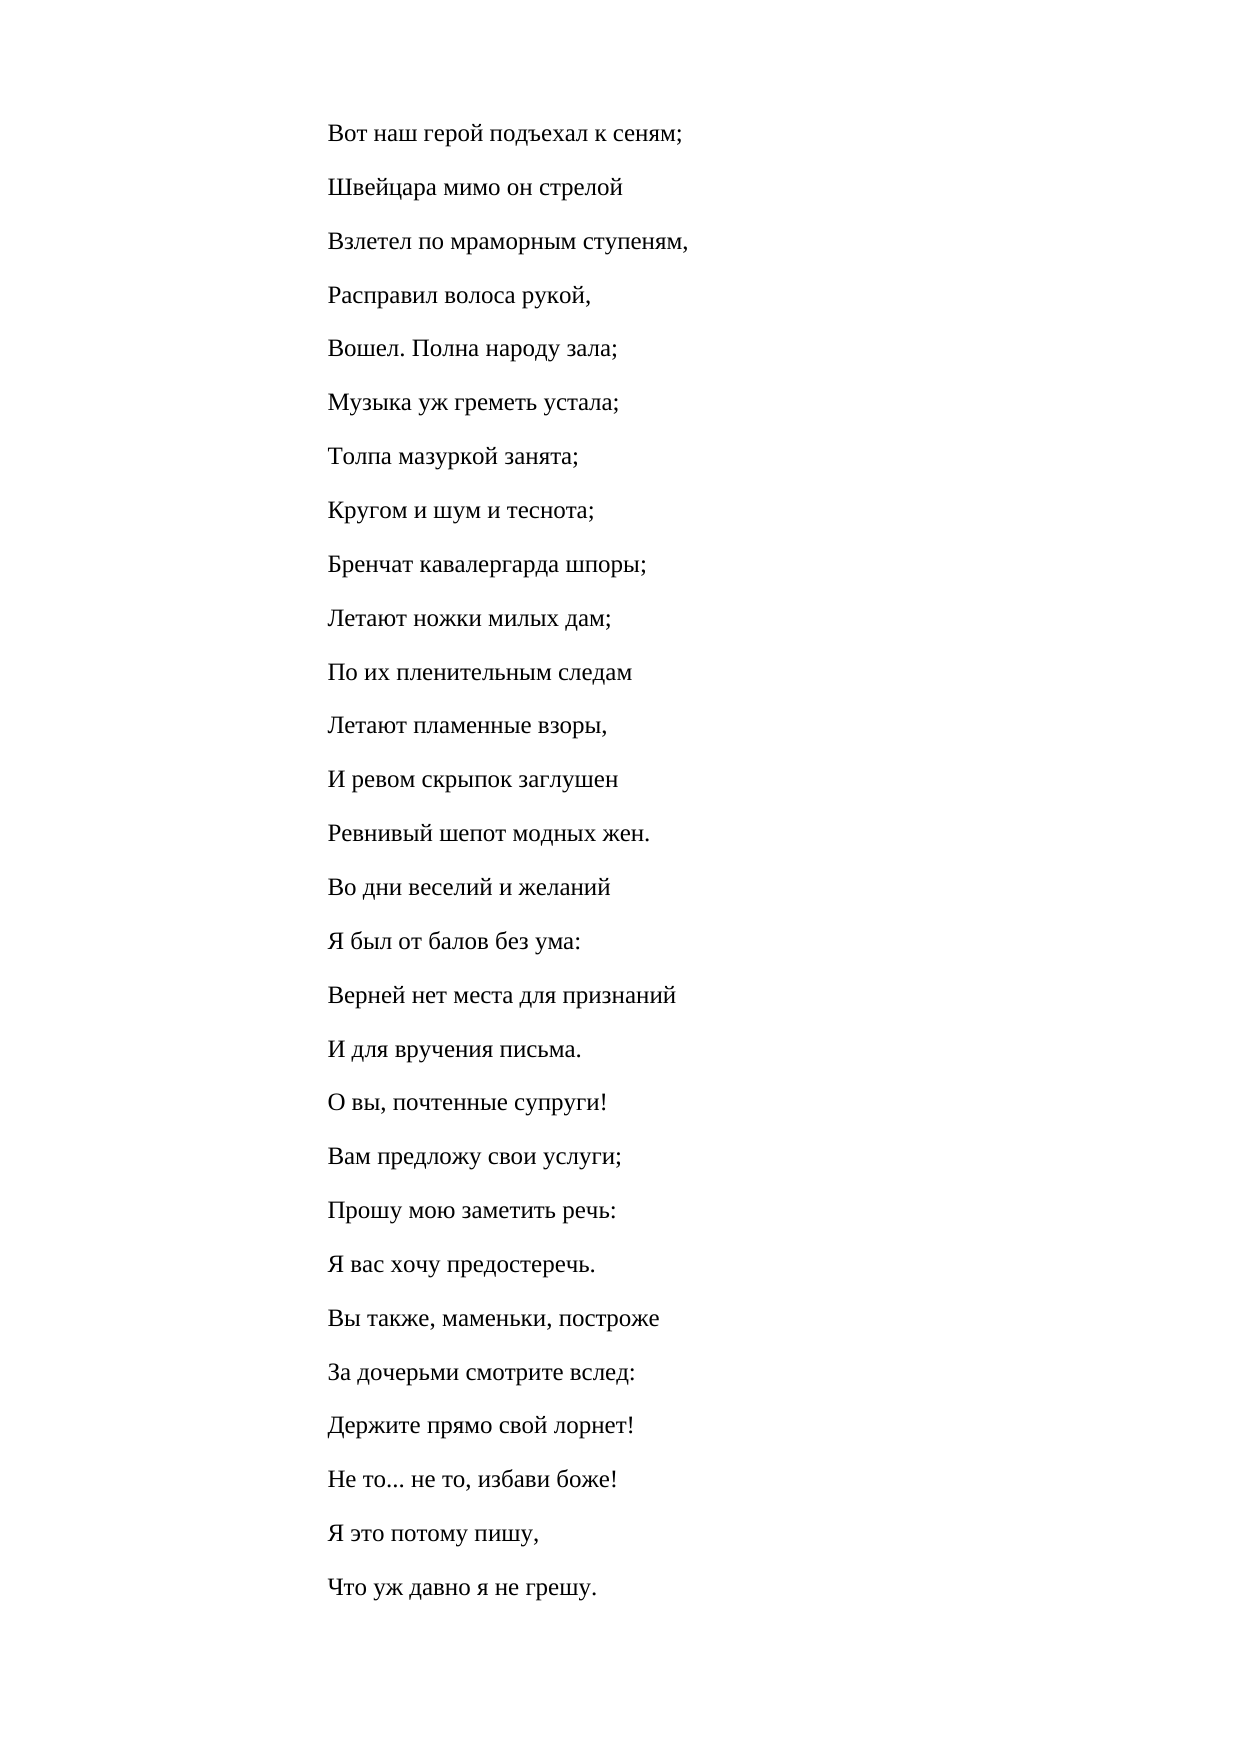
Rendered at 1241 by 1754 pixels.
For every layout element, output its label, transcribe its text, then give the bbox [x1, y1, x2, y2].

text Швейцара мимо он стрелой [177, 172, 1152, 201]
text По их пленительным следам [177, 657, 1152, 685]
text Что уж давно я не грешу. [177, 1572, 1152, 1601]
text Летают ножки милых дам; [177, 603, 1152, 632]
text Я был от балов без ума: [177, 926, 1152, 955]
text Во дни веселий и желаний [177, 872, 1152, 901]
text Музыка уж греметь устала; [177, 387, 1152, 416]
text И ревом скрыпок заглушен [177, 764, 1152, 793]
text О вы, почтенные супруги! [177, 1087, 1152, 1116]
text Взлетел по мраморным ступеням, [177, 226, 1152, 254]
text За дочерьми смотрите вслед: [177, 1357, 1152, 1386]
text И для вручения письма. [177, 1034, 1152, 1062]
text Вам предложу свои услуги; [177, 1141, 1152, 1170]
text Ревнивый шепот модных жен. [177, 818, 1152, 847]
text Летают пламенные взоры, [177, 711, 1152, 739]
text Вошел. Полна народу зала; [177, 333, 1152, 362]
text Верней нет места для признаний [177, 980, 1152, 1008]
text Вот наш герой подъехал к сеням; [177, 118, 1152, 147]
text Я это потому пишу, [177, 1518, 1152, 1547]
text Прошу мою заметить речь: [177, 1195, 1152, 1224]
text Толпа мазуркой занята; [177, 441, 1152, 470]
text Держите прямо свой лорнет! [177, 1411, 1152, 1439]
text Расправил волоса рукой, [177, 280, 1152, 308]
text Бренчат кавалергарда шпоры; [177, 549, 1152, 578]
text Вы также, маменьки, построже [177, 1303, 1152, 1332]
text Не то... не то, избави боже! [177, 1464, 1152, 1493]
text Я вас хочу предостеречь. [177, 1249, 1152, 1278]
text Кругом и шум и теснота; [177, 495, 1152, 524]
